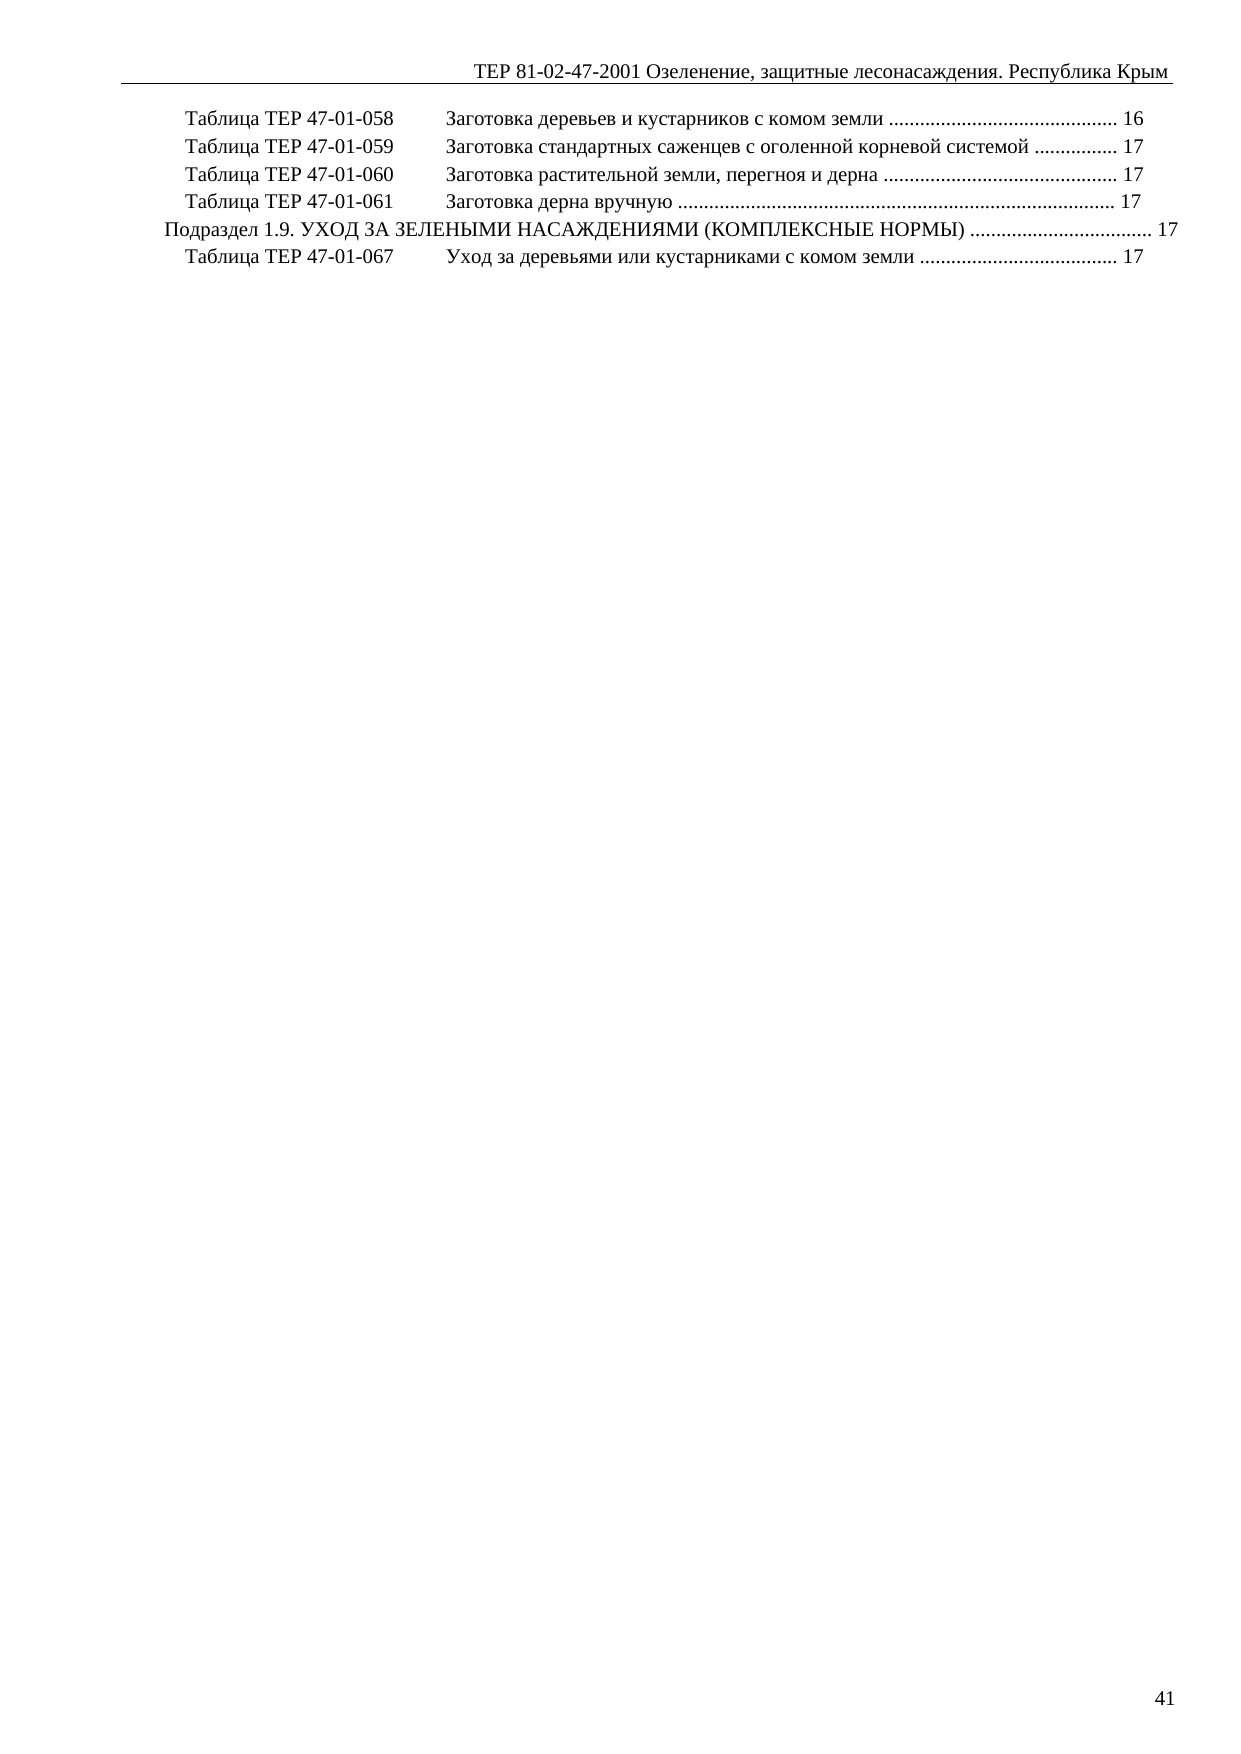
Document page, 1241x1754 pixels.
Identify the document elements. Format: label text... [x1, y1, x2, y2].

text Таблица ТЕР 47-01-059 Заготовка стандартных саженцев с оголенной корневой системой ................ 17 [185, 134, 1240, 158]
text Таблица ТЕР 47-01-060 Заготовка растительной земли, перегноя и дерна ............................................. 17 [185, 161, 1240, 186]
text Таблица ТЕР 47-01-061 Заготовка дерна вручную .................................................................................... 17 [185, 189, 1240, 213]
text Таблица ТЕР 47-01-067 Уход за деревьями или кустарниками с комом земли ...................................... 17 [185, 244, 1240, 268]
text Подраздел 1.9. УХОД ЗА ЗЕЛЕНЫМИ НАСАЖДЕНИЯМИ (КОМПЛЕКСНЫЕ НОРМЫ) ................................... 17 [164, 217, 1240, 241]
text Таблица ТЕР 47-01-058 Заготовка деревьев и кустарников с комом земли ............................................ 16 [185, 106, 1240, 130]
